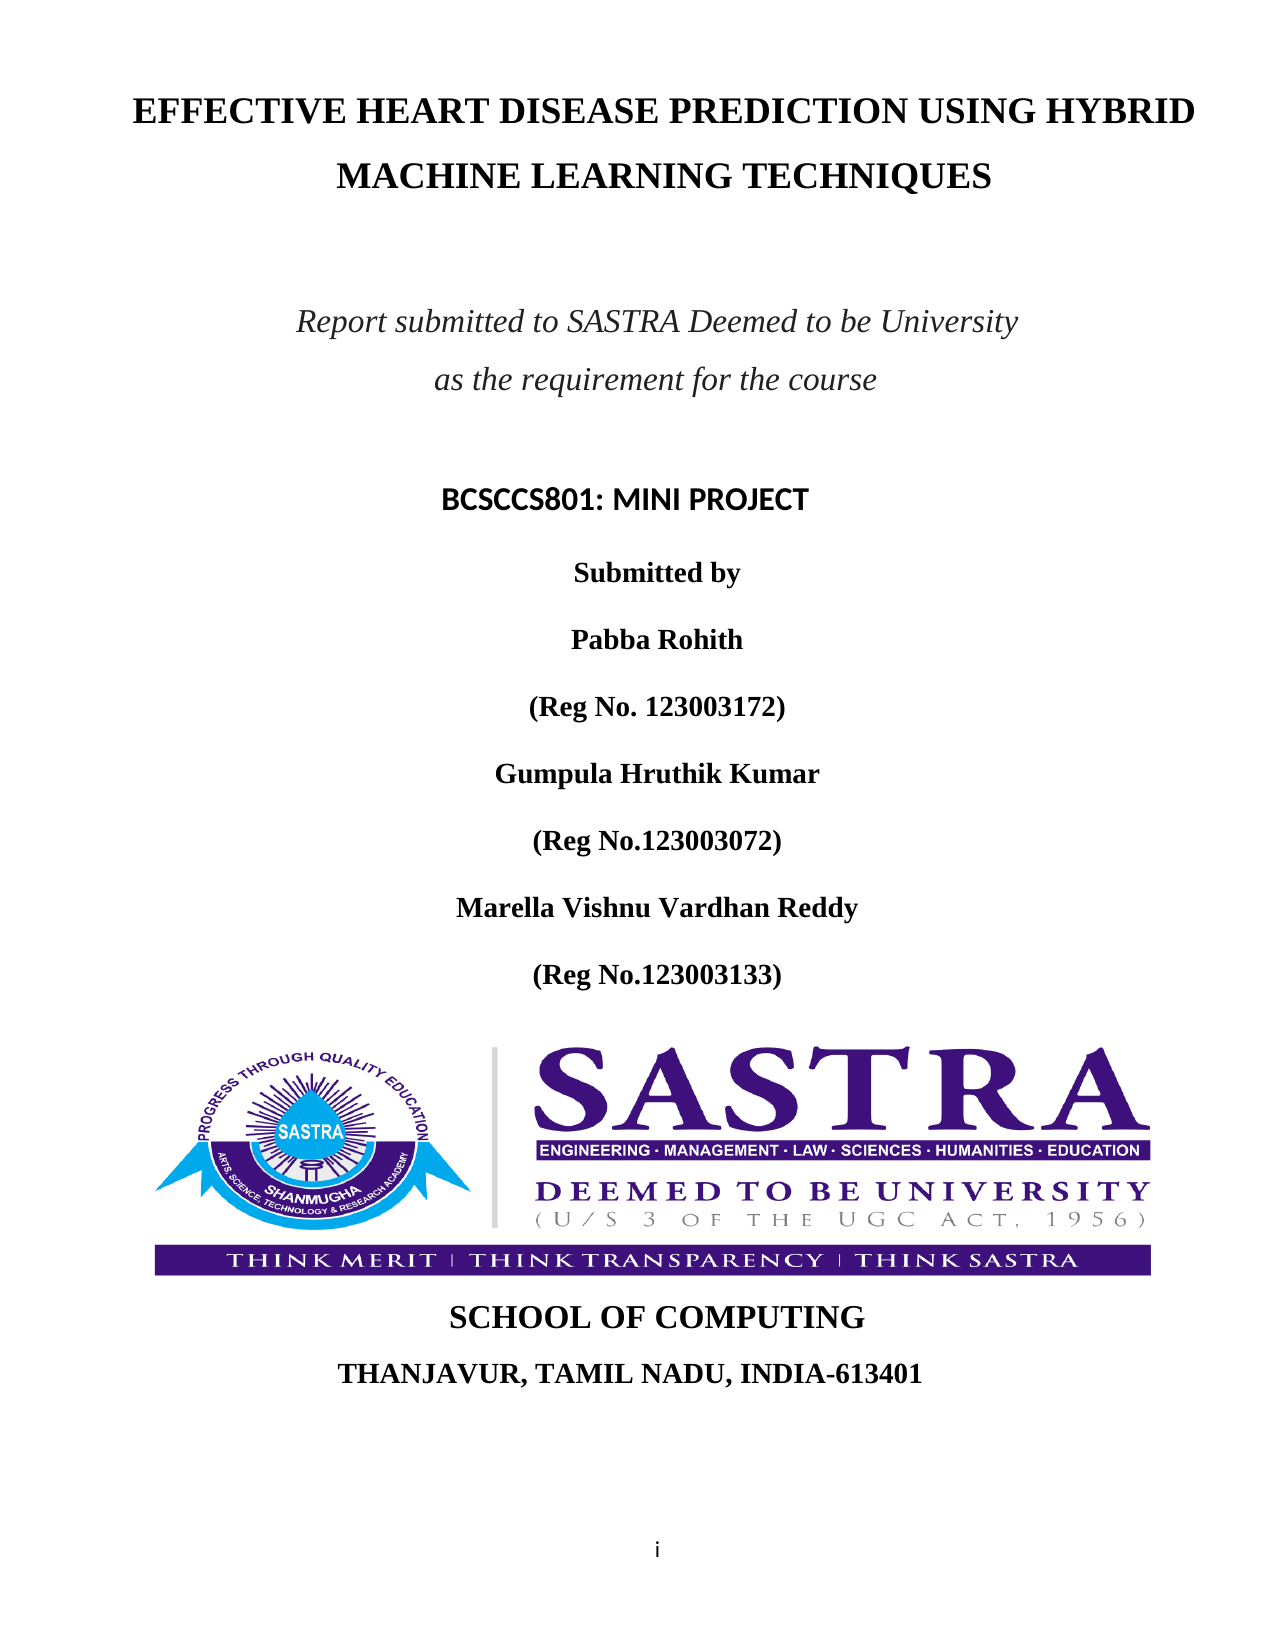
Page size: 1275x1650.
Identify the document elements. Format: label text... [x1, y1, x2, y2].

text (Reg No. 123003172) [148, 689, 1167, 723]
text Gumpula Hruthik Kumar [148, 756, 1167, 790]
text THANJAVUR, TAMIL NADU, INDIA-613401 [148, 1356, 1167, 1389]
text Report submitted to SASTRA Deemed to be University [148, 301, 1167, 339]
text BCSCCS801: MINI PROJECT [148, 477, 1167, 518]
picture [147, 1030, 1168, 1284]
text (Reg No.123003072) [148, 823, 1167, 857]
text EFFECTIVE HEART DISEASE PREDICTION USING HYBRID MACHINE LEARNING TECHNIQUES [74, 89, 1255, 196]
text SCHOOL OF COMPUTING [148, 1298, 1167, 1336]
text as the requirement for the course [148, 359, 1167, 397]
text (Reg No.123003133) [148, 957, 1167, 991]
text Submitted by [148, 555, 1167, 589]
text Marella Vishnu Vardhan Reddy [148, 890, 1167, 924]
text Pabba Rohith [148, 622, 1167, 656]
